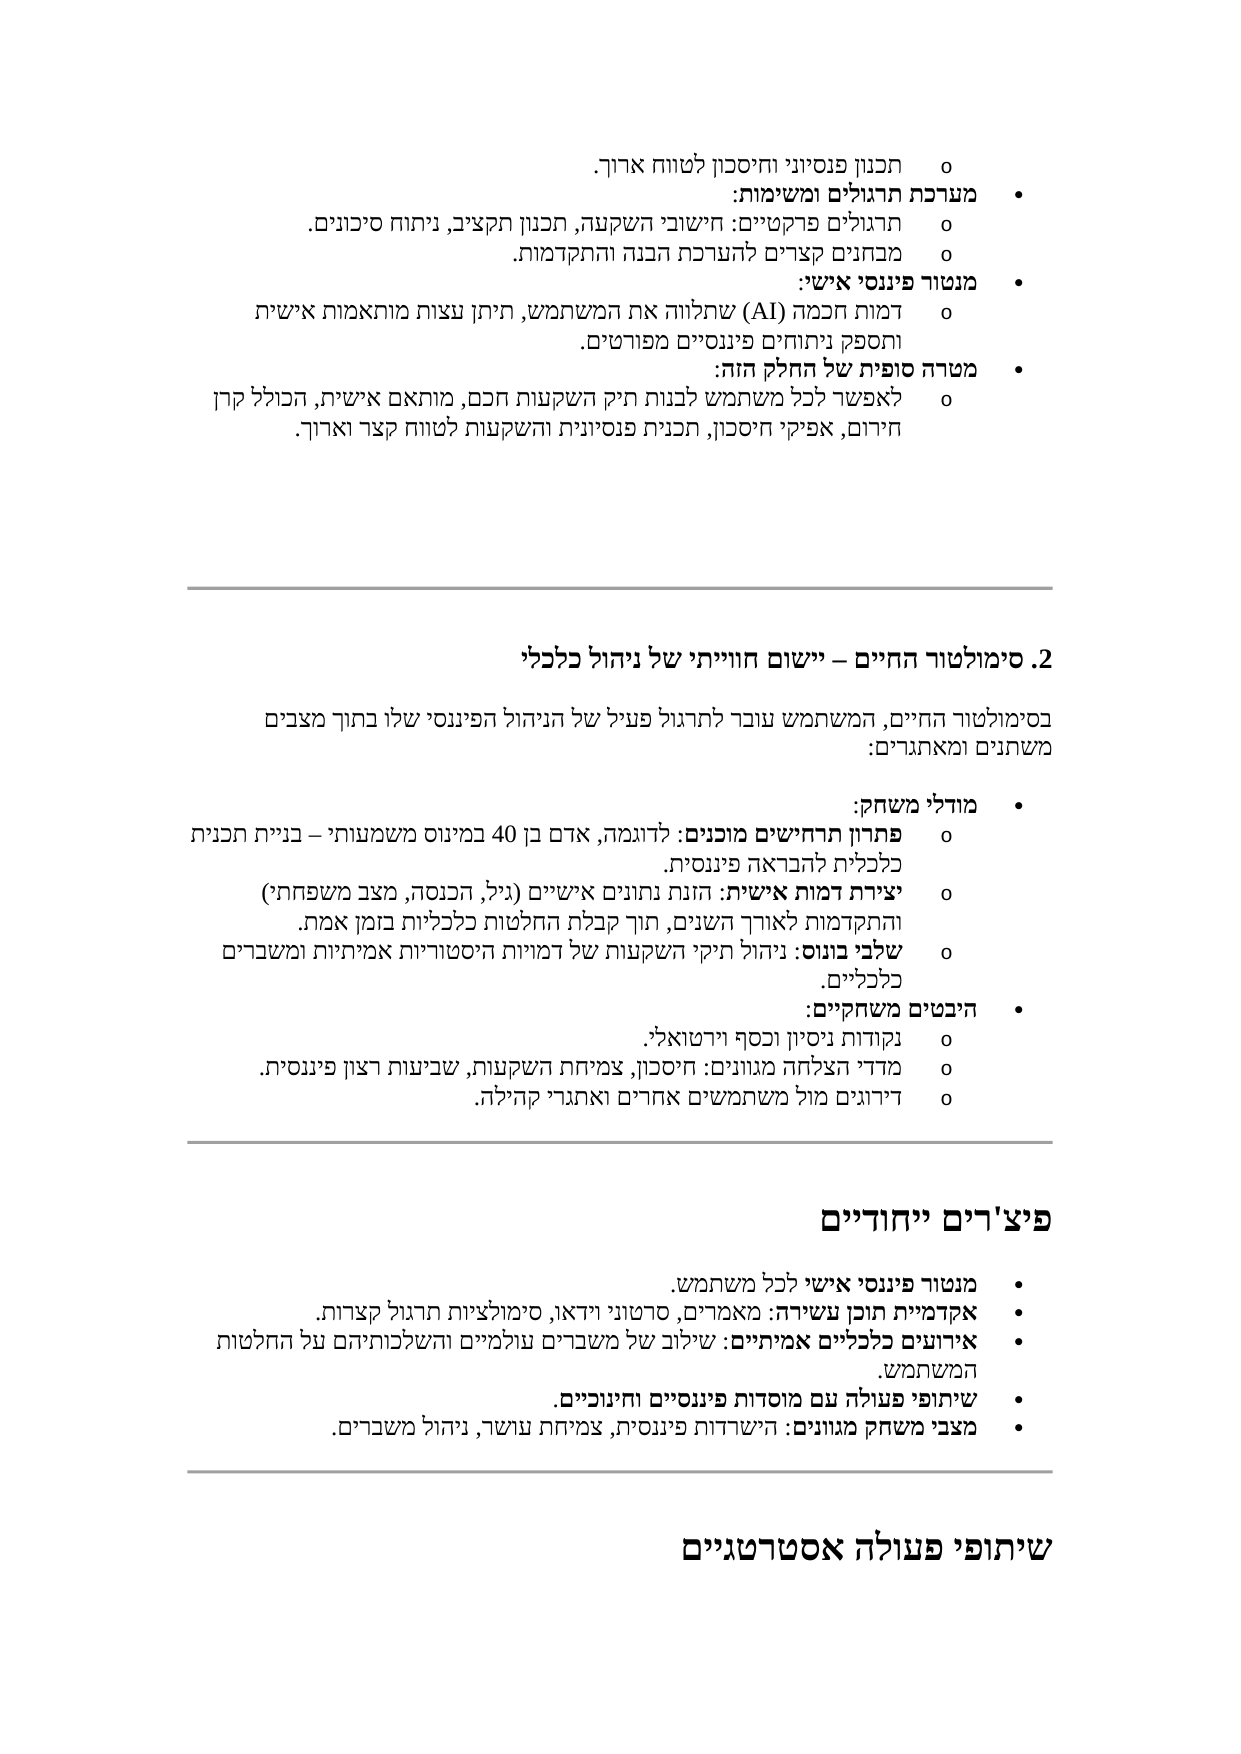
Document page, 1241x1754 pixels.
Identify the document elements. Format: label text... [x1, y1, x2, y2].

text 2. סימולטור החיים – יישום חווייתי של ניהול כלכלי [187, 642, 1053, 674]
text בסימולטור החיים, המשתמש עובר לתרגול פעיל של הניהול הפיננסי שלו בתוך מצבים משתנים ומאתגרים: [187, 704, 1053, 761]
list מנטור פיננסי אישי: [187, 267, 1015, 296]
list מצבי משחק מגוונים: הישרדות פיננסית, צמיחת עושר, ניהול משברים. [187, 1412, 1015, 1441]
list אקדמיית תוכן עשירה: מאמרים, סרטוני וידאו, סימולציות תרגול קצרות. [187, 1297, 1015, 1326]
text פיצ'רים ייחודיים [187, 1196, 1053, 1239]
list דמות חכמה (AI) שתלווה את המשתמש, תיתן עצות מותאמות אישית ותספק ניתוחים פיננסיים מפורטים. [187, 296, 940, 354]
list מדדי הצלחה מגוונים: חיסכון, צמיחת השקעות, שביעות רצון פיננסית. [187, 1052, 940, 1082]
list שיתופי פעולה עם מוסדות פיננסיים וחינוכיים. [187, 1384, 1015, 1412]
list אירועים כלכליים אמיתיים: שילוב של משברים עולמיים והשלכותיהם על החלטות המשתמש. [187, 1326, 1015, 1384]
list נקודות ניסיון וכסף וירטואלי. [187, 1023, 940, 1052]
list דירוגים מול משתמשים אחרים ואתגרי קהילה. [187, 1082, 940, 1112]
list מערכת תרגולים ומשימות: [187, 179, 1015, 208]
list שלבי בונוס: ניהול תיקי השקעות של דמויות היסטוריות אמיתיות ומשברים כלכליים. [187, 936, 940, 994]
list מנטור פיננסי אישי לכל משתמש. [187, 1269, 1015, 1297]
list היבטים משחקיים: [187, 994, 1015, 1023]
list לאפשר לכל משתמש לבנות תיק השקעות חכם, מותאם אישית, הכולל קרן חירום, אפיקי חיסכון, תכנית פנסיונית והשקעות לטווח קצר וארוך. [187, 383, 940, 442]
list מטרה סופית של החלק הזה: [187, 354, 1015, 383]
text שיתופי פעולה אסטרטגיים [187, 1526, 1053, 1569]
list מבחנים קצרים להערכת הבנה והתקדמות. [187, 238, 940, 267]
list מודלי משחק: [187, 790, 1015, 819]
list תרגולים פרקטיים: חישובי השקעה, תכנון תקציב, ניתוח סיכונים. [187, 208, 940, 238]
list פתרון תרחישים מוכנים: לדוגמה, אדם בן 40 במינוס משמעותי – בניית תכנית כלכלית להבראה פיננסית. [187, 819, 940, 877]
list תכנון פנסיוני וחיסכון לטווח ארוך. [187, 150, 940, 179]
list יצירת דמות אישית: הזנת נתונים אישיים (גיל, הכנסה, מצב משפחתי) והתקדמות לאורך השנים, תוך קבלת החלטות כלכליות בזמן אמת. [187, 877, 940, 936]
